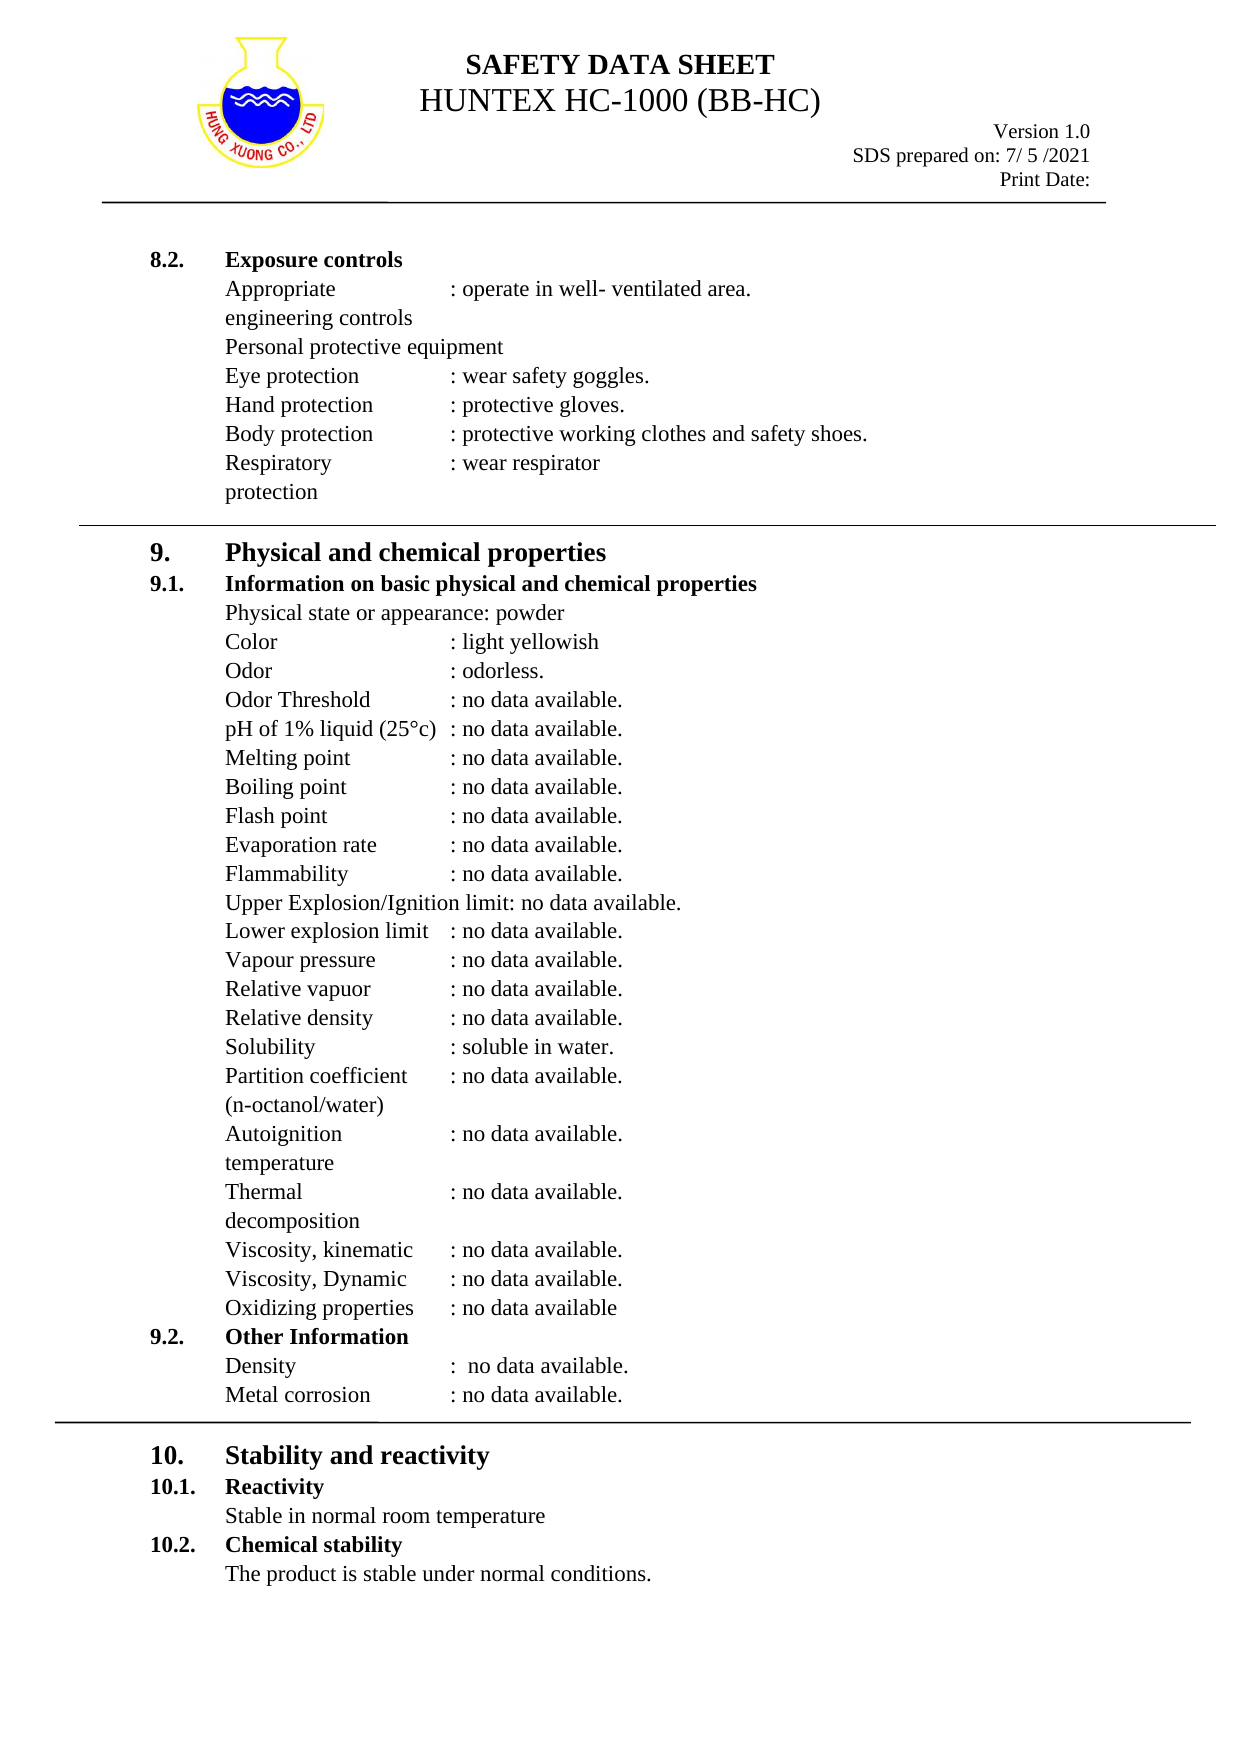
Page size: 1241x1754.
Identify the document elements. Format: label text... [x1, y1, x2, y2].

text Evaporation rate : no data available. [150, 831, 1090, 857]
text The product is stable under normal conditions. [150, 1560, 1090, 1586]
text Odor : odorless. [150, 657, 1090, 683]
text Oxidizing properties : no data available [150, 1294, 1090, 1320]
text 10. Stability and reactivity [150, 1439, 1090, 1470]
text Melting point : no data available. [150, 744, 1090, 770]
text Hand protection : protective gloves. [150, 391, 1090, 417]
text Density : no data available. [150, 1352, 1090, 1378]
text Stable in normal room temperature [150, 1502, 1090, 1528]
text Eye protection : wear safety goggles. [150, 362, 1090, 388]
text Viscosity, kinematic : no data available. [150, 1236, 1090, 1262]
text Autoignition : no data available. [150, 1120, 1090, 1147]
text engineering controls [150, 304, 1090, 331]
text Color : light yellowish [150, 628, 1090, 654]
text decomposition [150, 1207, 1090, 1233]
text 10.2. Chemical stability [150, 1531, 1090, 1557]
text 9.2. Other Information [150, 1323, 1090, 1349]
picture [197, 37, 325, 168]
text protection [150, 478, 1090, 504]
text Appropriate : operate in well- ventilated area. [150, 275, 1090, 302]
text Personal protective equipment [150, 333, 1090, 359]
text 8.2. Exposure controls [150, 246, 1090, 273]
text 10.1. Reactivity [150, 1473, 1090, 1499]
text 9. Physical and chemical properties [150, 536, 1090, 567]
text Boiling point : no data available. [150, 773, 1090, 799]
text Relative density : no data available. [150, 1004, 1090, 1031]
text Flash point : no data available. [150, 802, 1090, 828]
text Viscosity, Dynamic : no data available. [150, 1265, 1090, 1291]
text Partition coefficient : no data available. [150, 1062, 1090, 1089]
text Body protection : protective working clothes and safety shoes. [150, 420, 1090, 446]
text Metal corrosion : no data available. [150, 1381, 1090, 1407]
text Respiratory : wear respirator [150, 449, 1090, 475]
text pH of 1% liquid (25°c) : no data available. [150, 715, 1090, 741]
text Flammability : no data available. [150, 859, 1090, 886]
text Relative vapuor : no data available. [150, 975, 1090, 1002]
text Physical state or appearance: powder [150, 599, 1090, 625]
text Odor Threshold : no data available. [150, 686, 1090, 712]
text Upper Explosion/Ignition limit: no data available. [150, 888, 1090, 915]
text 9.1. Information on basic physical and chemical properties [150, 570, 1090, 596]
text Vapour pressure : no data available. [150, 946, 1090, 973]
text Thermal : no data available. [150, 1178, 1090, 1204]
text (n-octanol/water) [150, 1091, 1090, 1118]
text temperature [150, 1149, 1090, 1176]
text Lower explosion limit : no data available. [150, 917, 1090, 944]
text Solubility : soluble in water. [150, 1033, 1090, 1060]
